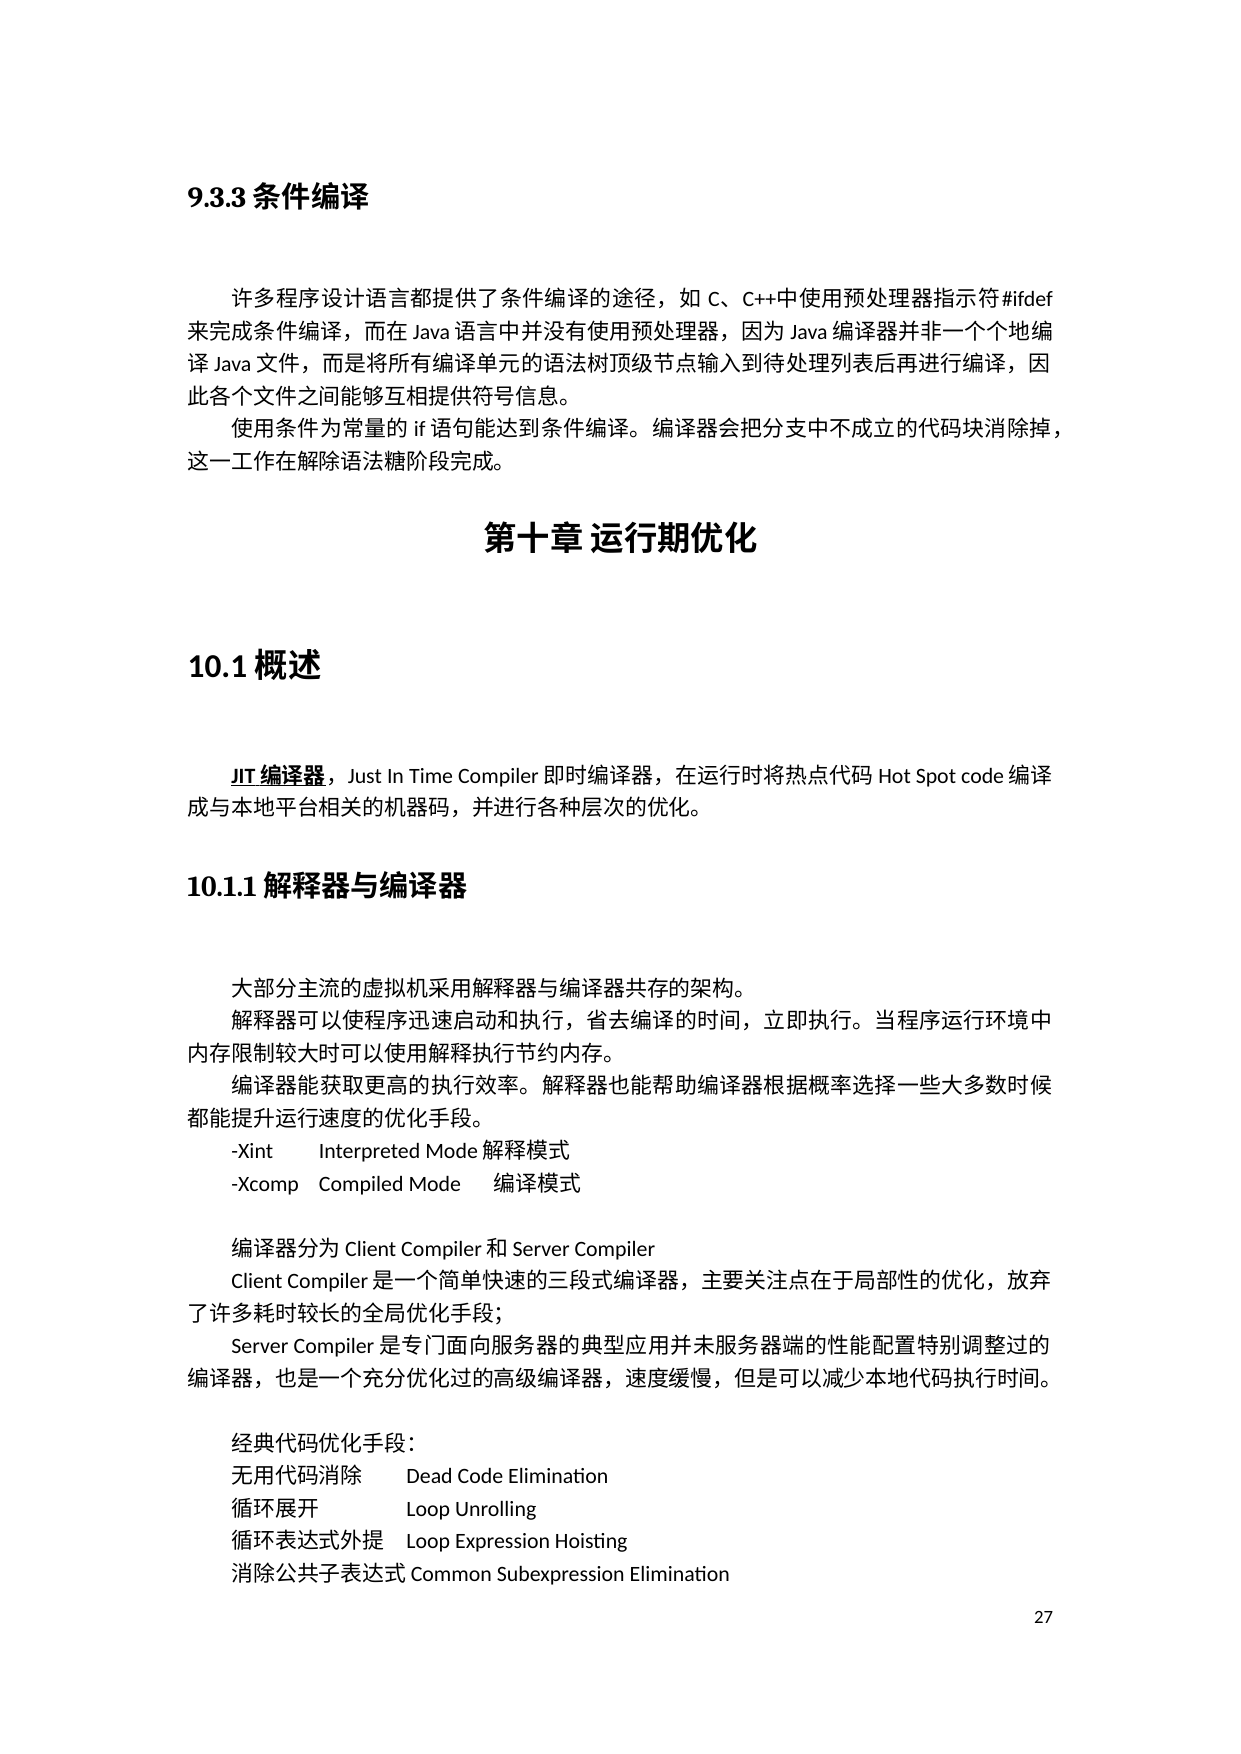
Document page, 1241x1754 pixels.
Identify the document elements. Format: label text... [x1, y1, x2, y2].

text Client Compiler是一个简单快速的三段式编译器，主要关注点在于局部性的优化，放弃了许多耗时较长的全局优化手段； [187, 1263, 1053, 1328]
text -Xcomp Compiled Mode 编译模式 [187, 1165, 1053, 1198]
text 循环展开 Loop Unrolling [187, 1490, 1053, 1523]
text 经典代码优化手段： [187, 1425, 1053, 1458]
subtitle 10.1.1 解释器与编译器 [187, 851, 1053, 916]
subtitle 第十章 运行期优化 [187, 503, 1053, 568]
subtitle 10.1 概述 [187, 630, 1053, 695]
text 无用代码消除 Dead Code Elimination [187, 1458, 1053, 1490]
text -Xint Interpreted Mode 解释模式 [187, 1133, 1053, 1165]
text 解释器可以使程序迅速启动和执行，省去编译的时间，立即执行。当程序运行环境中内存限制较大时可以使用解释执行节约内存。 [187, 1003, 1053, 1068]
text 许多程序设计语言都提供了条件编译的途径，如C、C++中使用预处理器指示符#ifdef来完成条件编译，而在Java语言中并没有使用预处理器，因为Java编译器并非一个个地编译Java文件，而是将所有编译单元的语法树顶级节点输入到待处理列表后再进行编译，因此各个文件之间能够互相提供符号信息。 [187, 281, 1053, 411]
text 消除公共子表达式Common Subexpression Elimination [187, 1555, 1053, 1588]
text 大部分主流的虚拟机采用解释器与编译器共存的架构。 [187, 970, 1053, 1003]
text JIT编译器，Just In Time Compiler即时编译器，在运行时将热点代码Hot Spot code编译成与本地平台相关的机器码，并进行各种层次的优化。 [187, 757, 1053, 822]
text 编译器分为Client Compiler和Server Compiler [187, 1230, 1053, 1263]
text 使用条件为常量的if语句能达到条件编译。编译器会把分支中不成立的代码块消除掉，这一工作在解除语法糖阶段完成。 [187, 411, 1053, 476]
text 编译器能获取更高的执行效率。解释器也能帮助编译器根据概率选择一些大多数时候都能提升运行速度的优化手段。 [187, 1068, 1053, 1133]
text Server Compiler是专门面向服务器的典型应用并未服务器端的性能配置特别调整过的编译器，也是一个充分优化过的高级编译器，速度缓慢，但是可以减少本地代码执行时间。 [187, 1328, 1053, 1393]
subtitle 9.3.3 条件编译 [187, 162, 1053, 227]
text 循环表达式外提 Loop Expression Hoisting [187, 1523, 1053, 1555]
